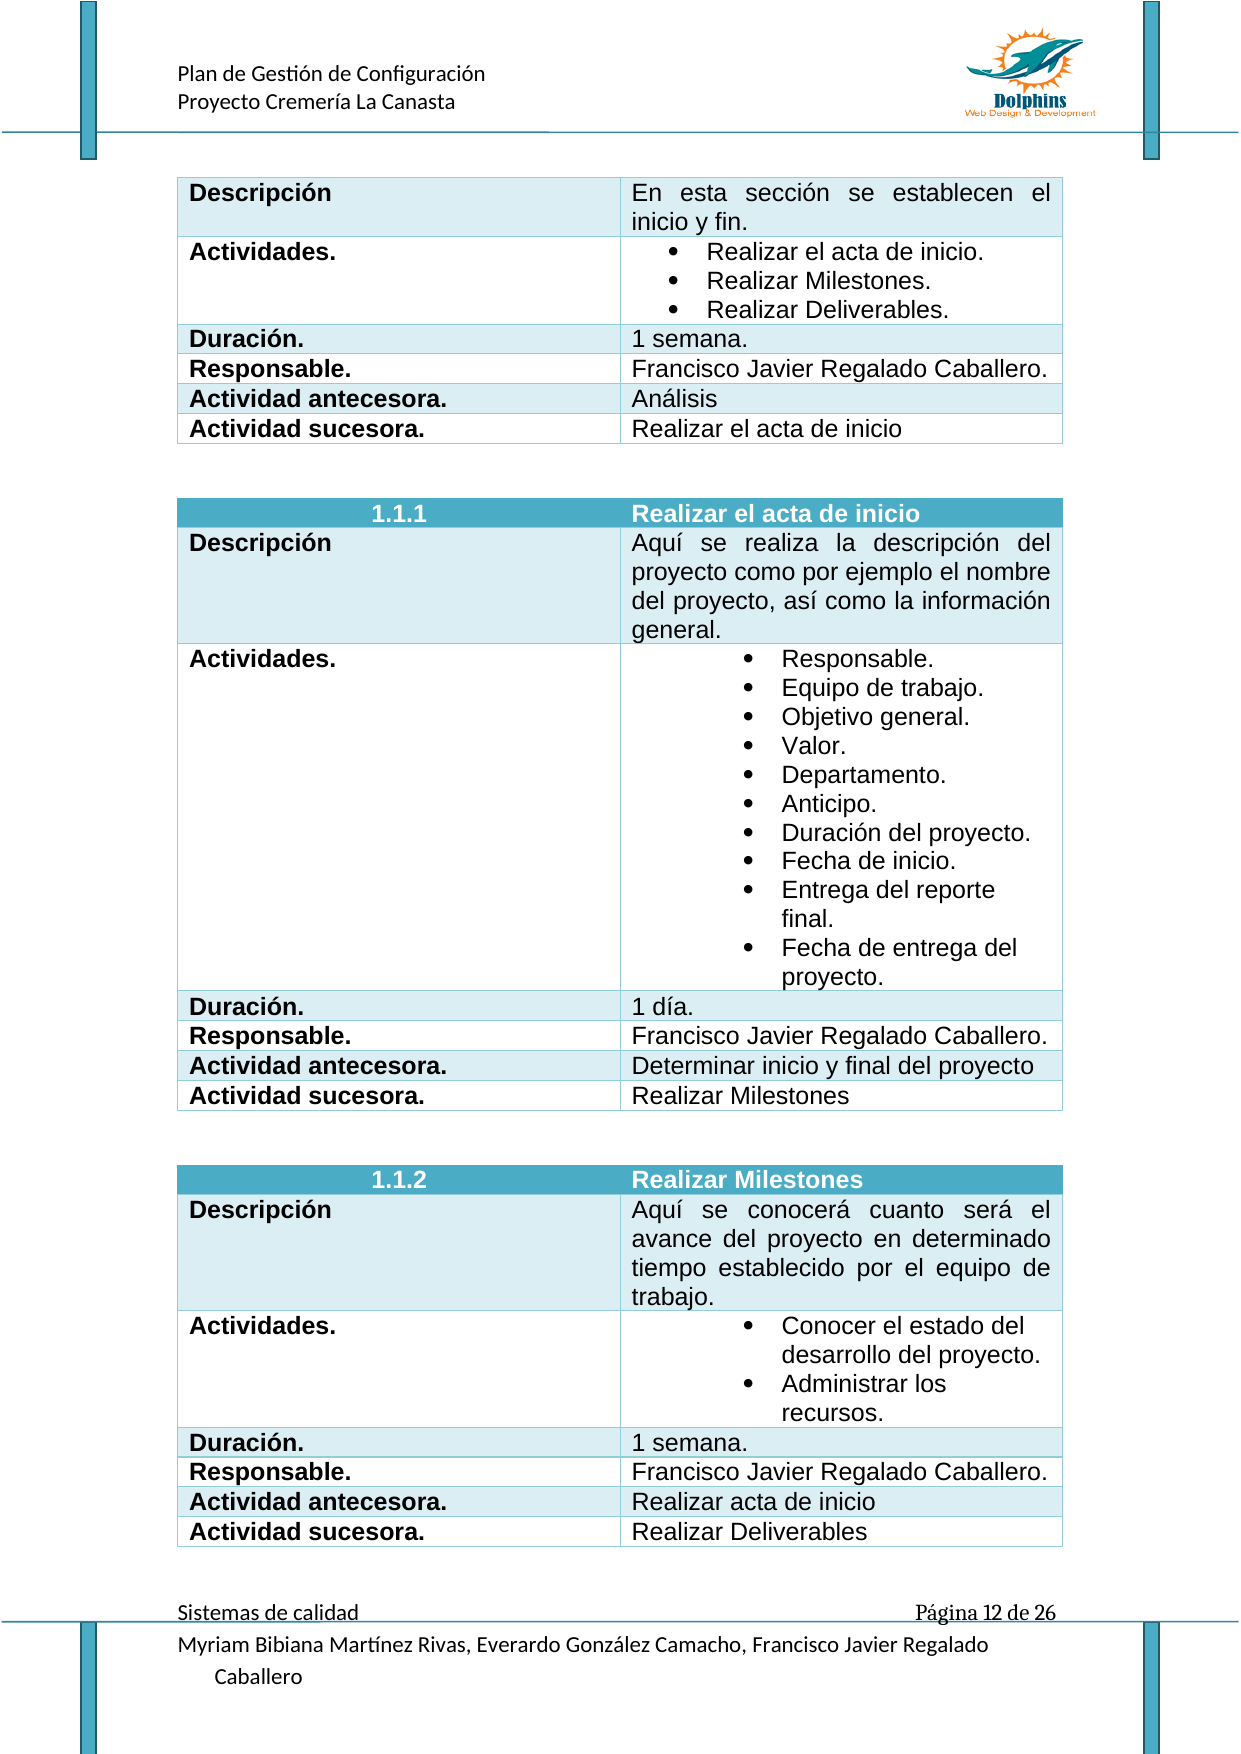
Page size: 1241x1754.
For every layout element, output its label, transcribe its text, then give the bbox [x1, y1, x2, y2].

table_cell Responsable. [178, 354, 620, 383]
table_cell Análisis [621, 384, 1062, 413]
table_cell Duración. [178, 1428, 620, 1456]
table_cell Realizar el acta de inicio [621, 414, 1062, 443]
table_cell En esta sección se establecen el inicio y fin. [621, 178, 1062, 236]
table_cell Duración. [178, 991, 620, 1020]
table_cell Responsable. [178, 1458, 620, 1486]
table_cell Descripción [178, 1195, 620, 1310]
table_cell Actividades. [178, 1311, 620, 1427]
table_cell Actividad sucesora. [178, 414, 620, 443]
table_cell Duración. [178, 325, 620, 353]
table_cell Francisco Javier Regalado Caballero. [621, 1021, 1062, 1050]
table_cell Realizar acta de inicio [621, 1487, 1062, 1516]
table_cell Actividad sucesora. [178, 1081, 620, 1109]
table_cell Realizar Milestones [621, 1081, 1062, 1109]
table_cell 1 día. [621, 991, 1062, 1020]
table_cell Actividades. [178, 644, 620, 990]
table_cell Responsable. [178, 1021, 620, 1050]
table_cell Actividad antecesora. [178, 1487, 620, 1516]
table_cell Descripción [178, 178, 620, 236]
table_header Realizar el acta de inicio [621, 499, 1062, 527]
table_cell Realizar el acta de inicio. Realizar Milestones. Realizar Deliverables. [621, 237, 1062, 323]
table_cell Actividades. [178, 237, 620, 323]
table_cell 1 semana. [621, 1428, 1062, 1456]
table_cell Francisco Javier Regalado Caballero. [621, 354, 1062, 383]
table_cell Determinar inicio y final del proyecto [621, 1051, 1062, 1080]
table_cell Actividad antecesora. [178, 384, 620, 413]
table_cell Aquí se conocerá cuanto será el avance del proyecto en determinado tiempo establecido por el equipo de trabajo. [621, 1195, 1062, 1310]
table_cell Conocer el estado del desarrollo del proyecto. Administrar los recursos. [621, 1311, 1062, 1427]
table_cell Francisco Javier Regalado Caballero. [621, 1458, 1062, 1486]
table_cell Realizar Deliverables [621, 1517, 1062, 1546]
table_cell Actividad antecesora. [178, 1051, 620, 1080]
picture [959, 16, 1098, 126]
table_cell Aquí se realiza la descripción del proyecto como por ejemplo el nombre del proyecto, así como la información general. [621, 528, 1062, 643]
table_cell Descripción [178, 528, 620, 643]
table_cell 1 semana. [621, 325, 1062, 353]
table_header Realizar Milestones [621, 1166, 1062, 1194]
table_header 1.1.2 [178, 1166, 620, 1194]
table_cell Actividad sucesora. [178, 1517, 620, 1546]
table_cell Responsable. Equipo de trabajo. Objetivo general. Valor. Departamento. Anticipo. Duración del proyecto. Fecha de inicio. Entrega del reporte final. Fecha de entrega del proyecto. [621, 644, 1062, 990]
table_header 1.1.1 [178, 499, 620, 527]
